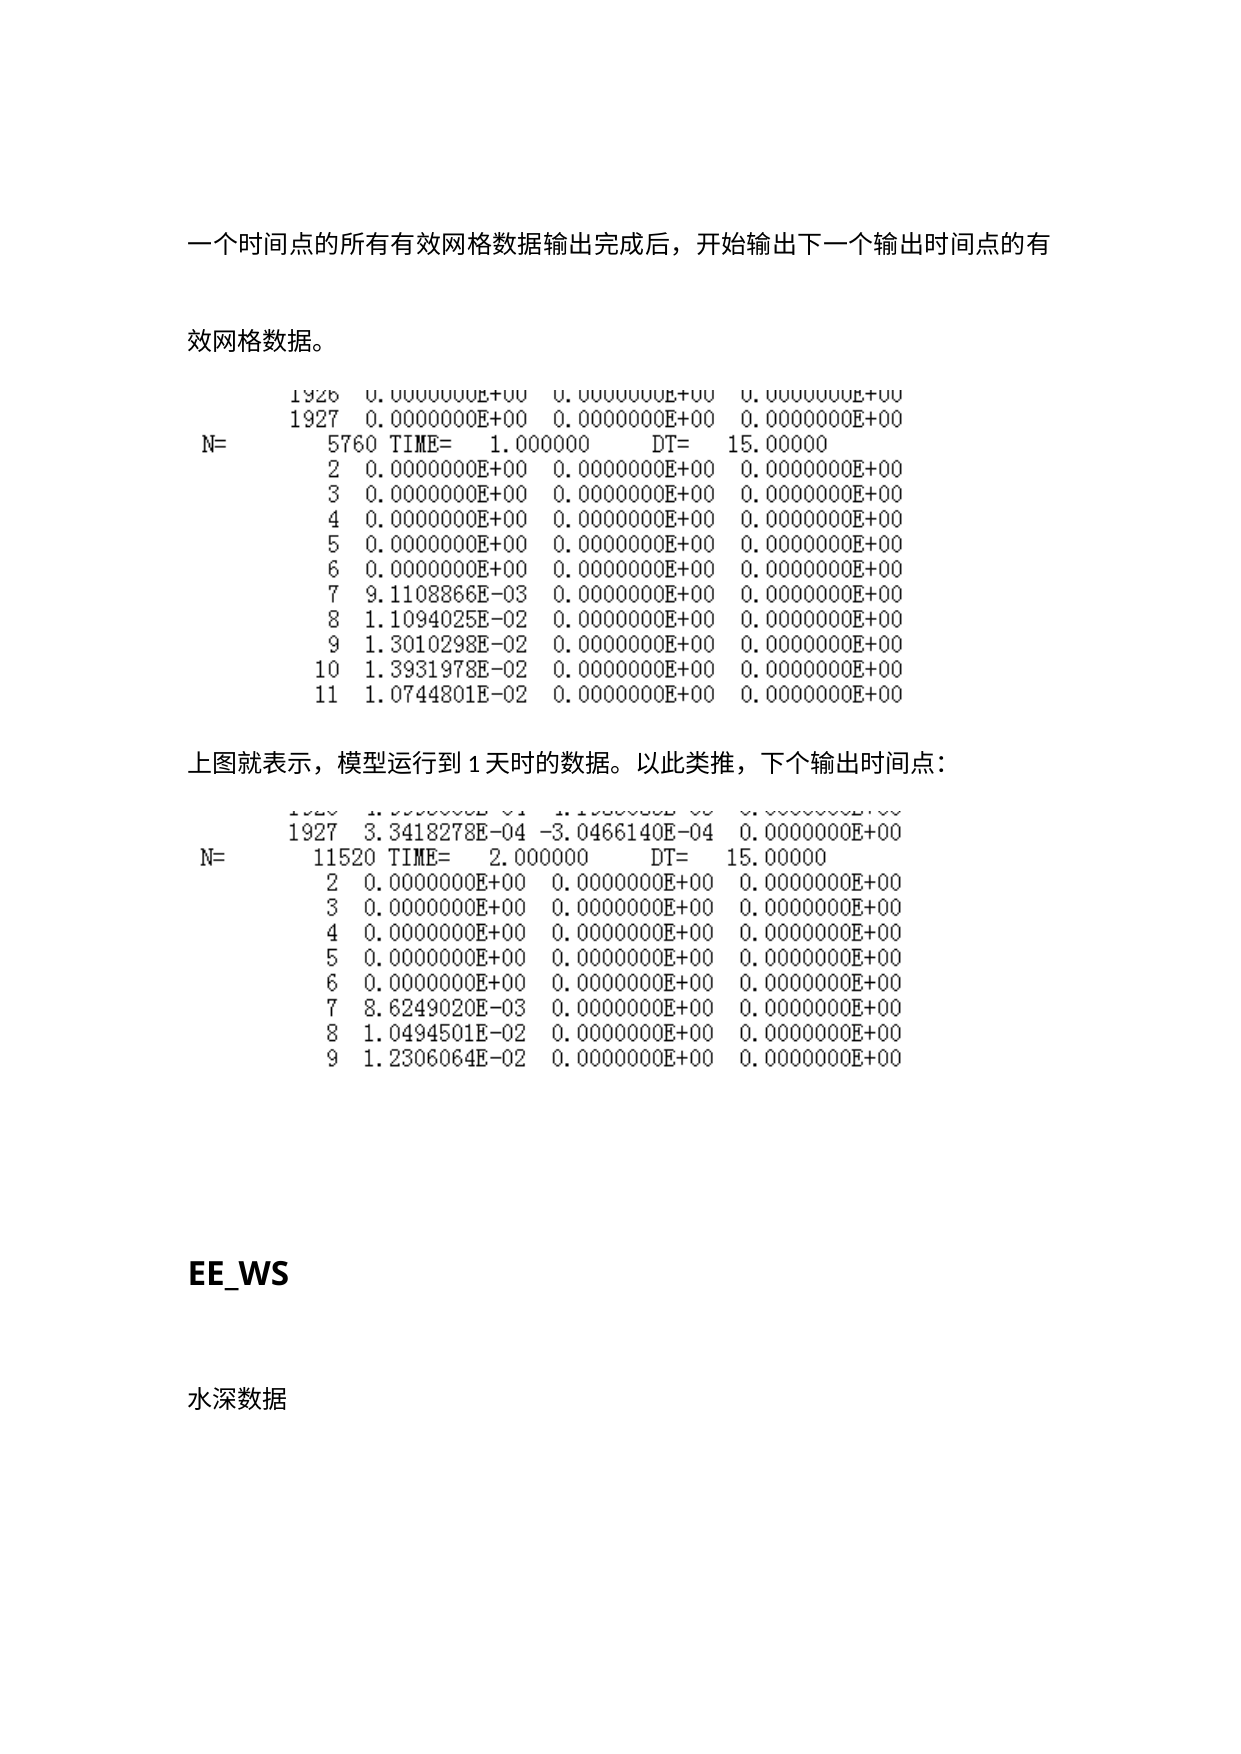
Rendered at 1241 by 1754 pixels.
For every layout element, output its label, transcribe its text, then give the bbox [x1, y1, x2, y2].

text 水深数据 [187, 1365, 1053, 1430]
picture [187, 811, 993, 1073]
picture [187, 390, 983, 706]
text 上图就表示，模型运行到1天时的数据。以此类推，下个输出时间点： [187, 729, 1053, 794]
subtitle EE_WS [187, 1240, 1053, 1305]
text 一个时间点的所有有效网格数据输出完成后，开始输出下一个输出时间点的有效网格数据。 [187, 210, 1053, 372]
